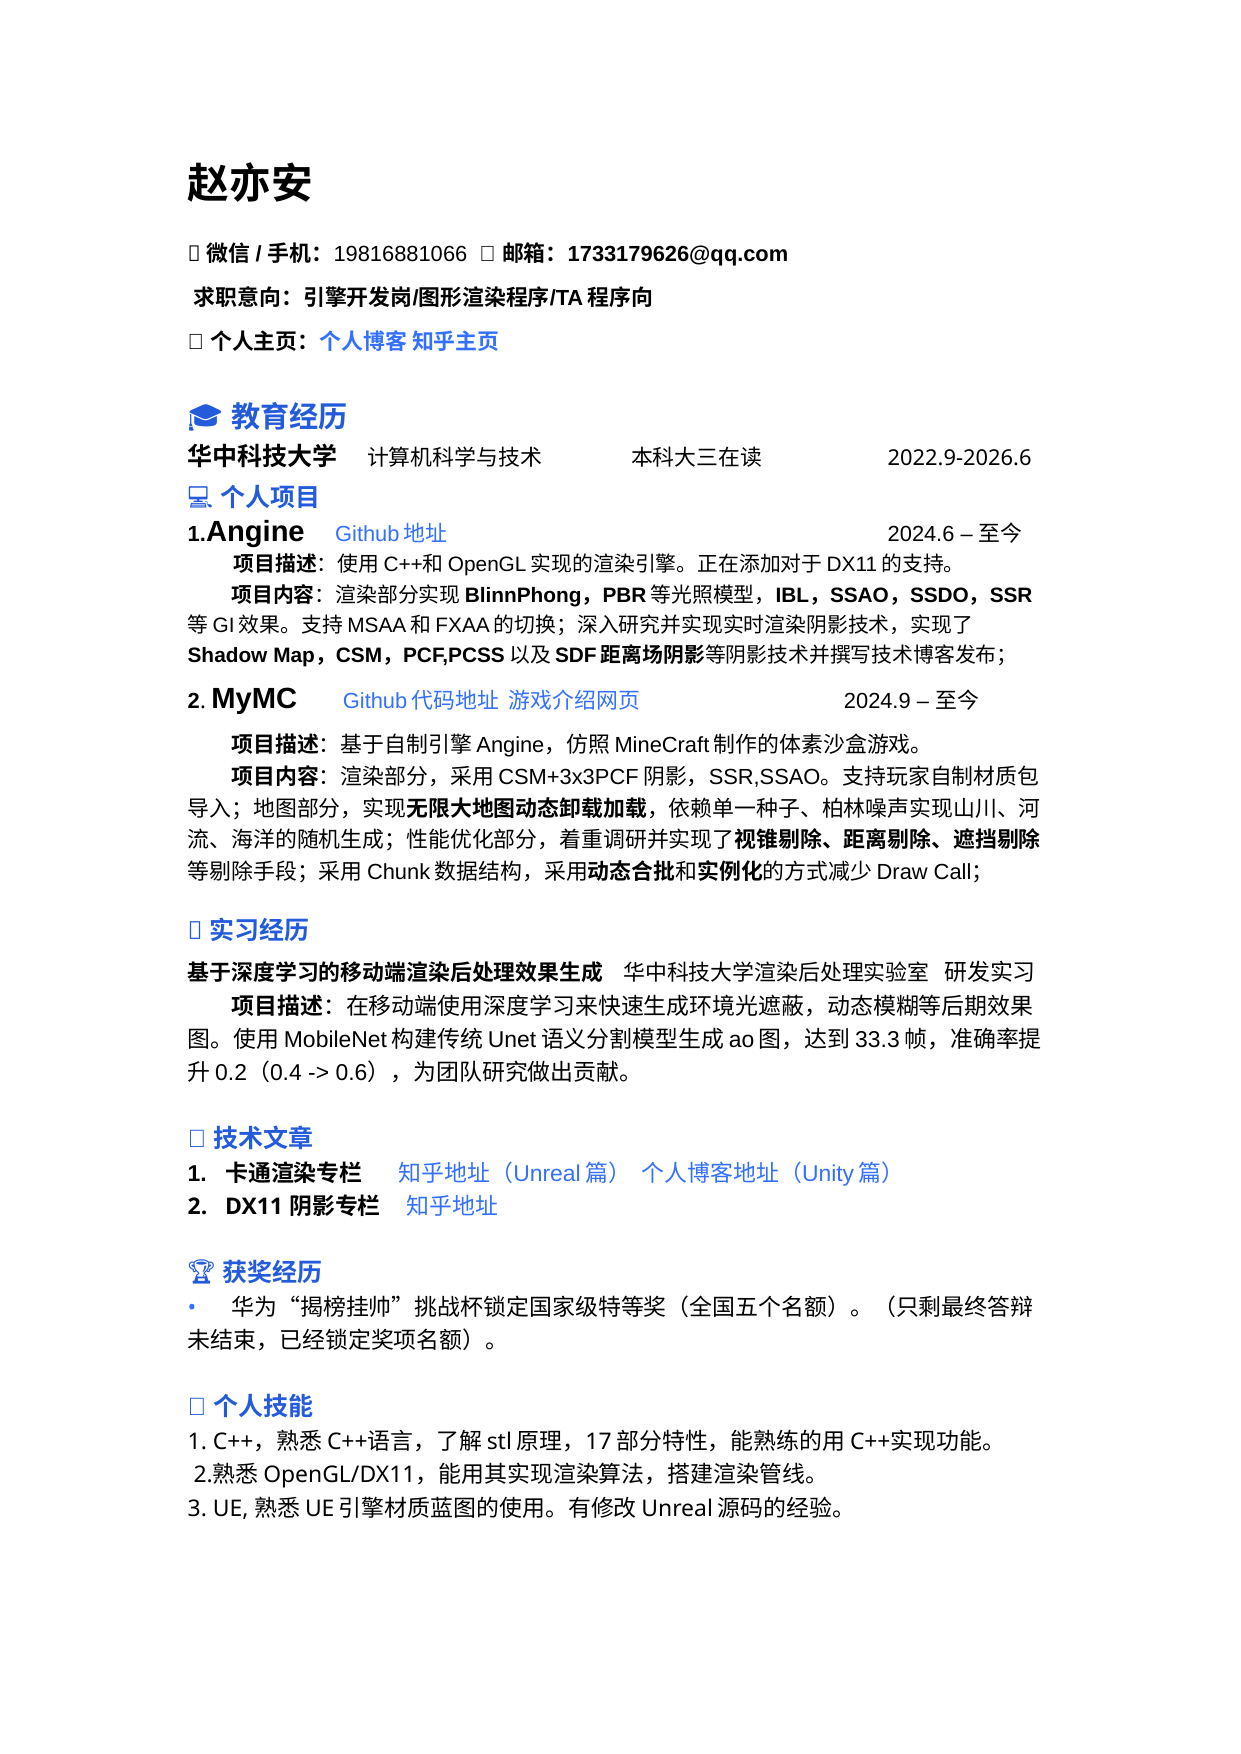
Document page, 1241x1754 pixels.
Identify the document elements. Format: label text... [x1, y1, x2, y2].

text 项目描述：基于自制引擎Angine，仿照MineCraft制作的体素沙盒游戏。 [187, 727, 1053, 759]
text 2.熟悉OpenGL/DX11，能用其实现渲染算法，搭建渲染管线。 [187, 1456, 1053, 1489]
list 华为“揭榜挂帅”挑战杯锁定国家级特等奖（全国五个名额）。（只剩最终答辩未结束，已经锁定奖项名额）。 [187, 1289, 1053, 1355]
text 📃 技术文章 [187, 1118, 1053, 1155]
list 项目描述：使用C++和OpenGL实现的渲染引擎。正在添加对于DX11的支持。 [233, 548, 1053, 578]
text 💬 微信 / 手机：19816881066 📮 邮箱：1733179626@qq.com [187, 236, 1053, 268]
list 卡通渲染专栏 知乎地址（Unreal篇） 个人博客地址（Unity篇） [187, 1155, 1053, 1188]
text 1. C++，熟悉C++语言，了解stl原理，17部分特性，能熟练的用C++实现功能。 [187, 1423, 1053, 1456]
text 2. MyMC Github代码地址 游戏介绍网页 2024.9 – 至今 [187, 681, 1053, 715]
text 赵亦安 [187, 150, 1053, 210]
text 💼 实习经历 [187, 911, 1053, 947]
text 基于深度学习的移动端渲染后处理效果生成 华中科技大学渲染后处理实验室 研发实习 [187, 954, 1053, 987]
list DX11 阴影专栏 知乎地址 [187, 1188, 1053, 1221]
text 项目内容：渲染部分实现BlinnPhong，PBR等光照模型，IBL，SSAO，SSDO，SSR等GI效果。支持MSAA和FXAA的切换；深入研究并实现实时渲染阴影技术，实现了Shadow Map，CSM，PCF,PCSS以及SDF距离场阴影等阴影技术并撰写技术博客发布； [187, 578, 1053, 668]
text 🏆 获奖经历 [187, 1252, 1053, 1289]
text 1.Angine Github地址 2024.6 – 至今 [187, 514, 1053, 548]
text 💻 个人项目 [187, 478, 1053, 514]
text 🎓 教育经历 [187, 394, 1053, 436]
text 项目描述：在移动端使用深度学习来快速生成环境光遮蔽，动态模糊等后期效果图。使用MobileNet构建传统Unet语义分割模型生成ao图，达到33.3帧，准确率提升0.2（0.4 -> 0.6），为团队研究做出贡献。 [187, 987, 1053, 1087]
text 项目内容：渲染部分，采用CSM+3x3PCF阴影，SSR,SSAO。支持玩家自制材质包导入；地图部分，实现无限大地图动态卸载加载，依赖单一种子、柏林噪声实现山川、河流、海洋的随机生成；性能优化部分，着重调研并实现了视锥剔除、距离剔除、遮挡剔除等剔除手段；采用Chunk数据结构，采用动态合批和实例化的方式减少Draw Call； [187, 759, 1053, 886]
text 3. UE, 熟悉UE引擎材质蓝图的使用。有修改Unreal源码的经验。 [187, 1489, 1053, 1523]
text 🔧 个人技能 [187, 1387, 1053, 1423]
text 🔗 个人主页：个人博客 知乎主页 [187, 324, 1053, 356]
text 华中科技大学 计算机科学与技术 本科大三在读 2022.9-2026.6 [187, 436, 1053, 472]
text 🧑🏻‍💻 求职意向：引擎开发岗/图形渲染程序/TA程序向 [187, 280, 1053, 312]
